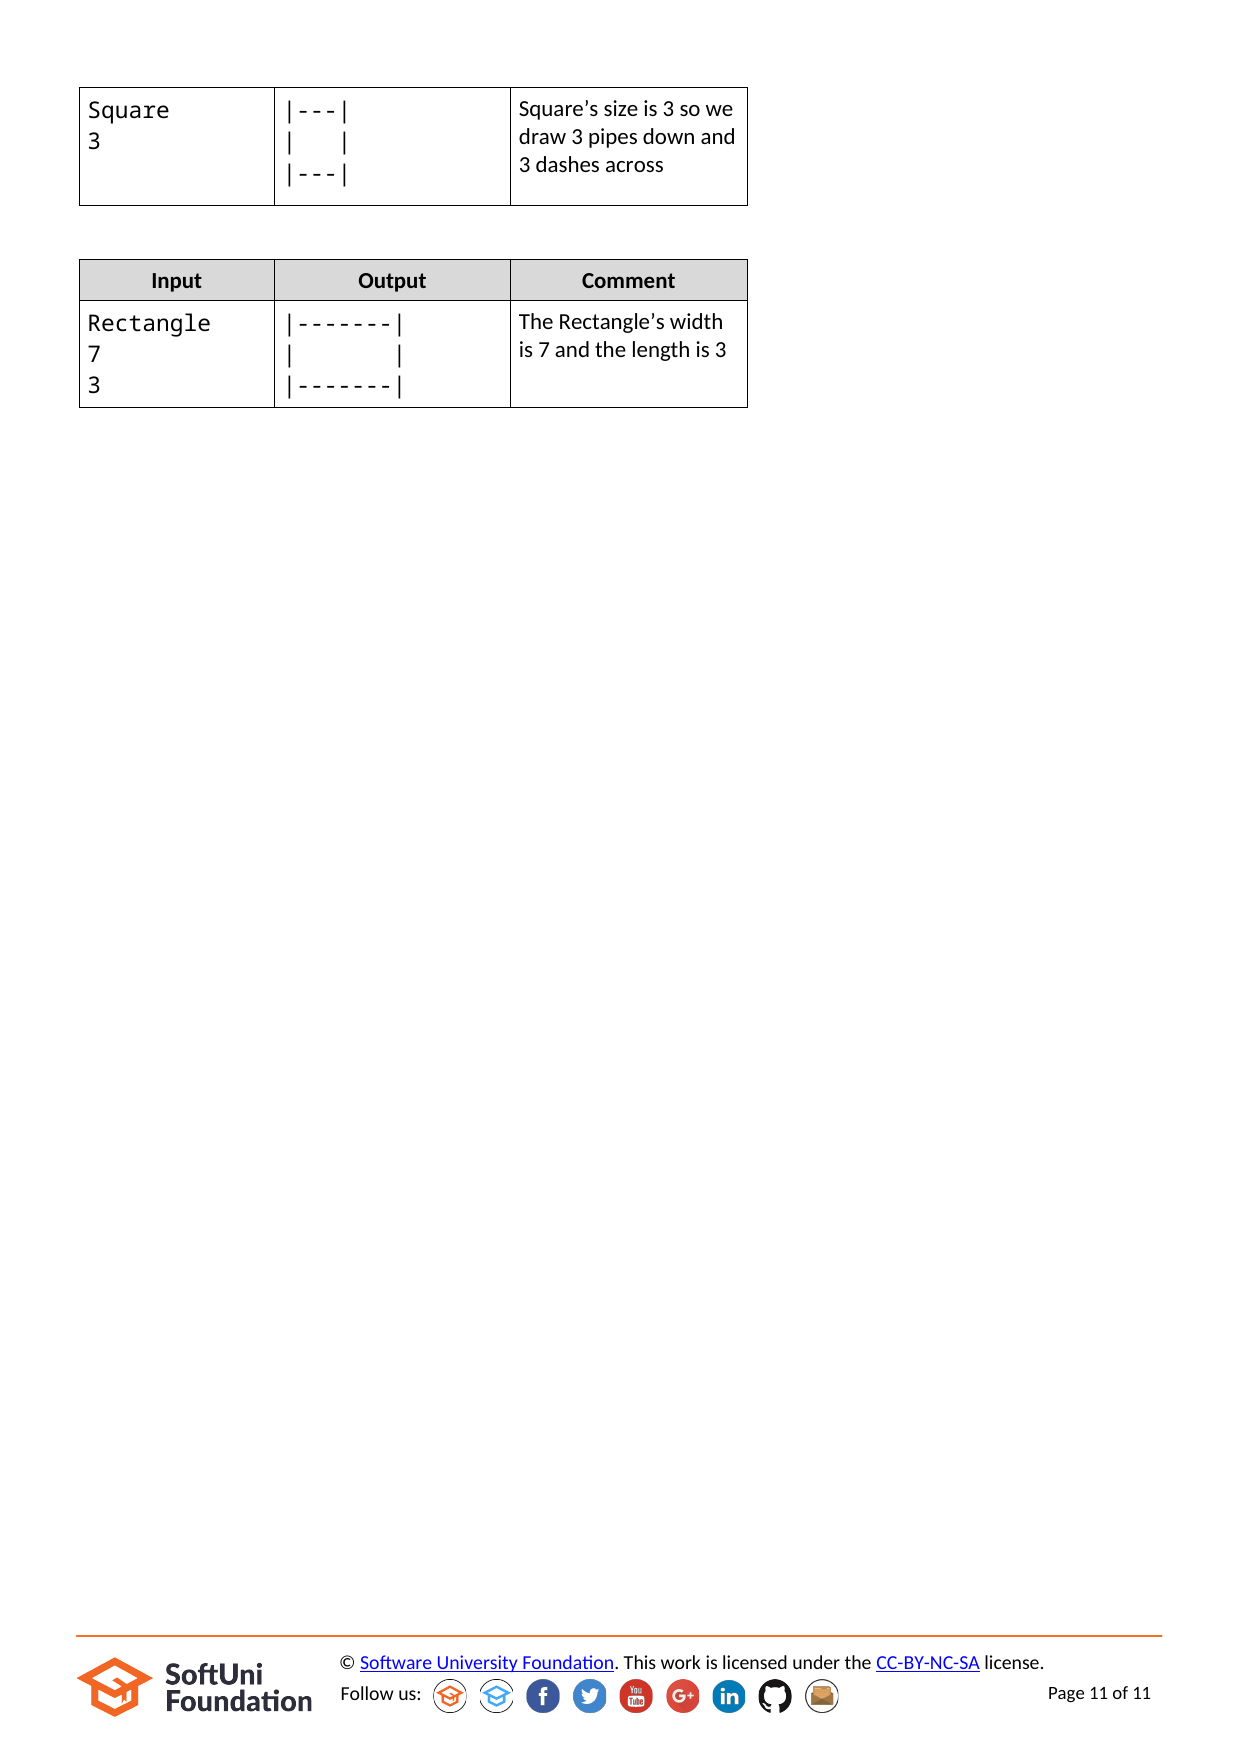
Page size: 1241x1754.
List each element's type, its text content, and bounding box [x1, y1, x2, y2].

table_cell Square 3 [80, 88, 274, 205]
picture [76, 1657, 312, 1717]
table_header Input [80, 260, 274, 300]
picture [736, 1703, 746, 1713]
table_cell Square’s size is 3 so we draw 3 pipes down and 3 dashes across [511, 88, 747, 205]
picture [526, 1679, 560, 1713]
table_cell The Rectangle’s width is 7 and the length is 3 [511, 301, 747, 407]
picture [666, 1679, 700, 1713]
picture [758, 1679, 792, 1713]
table_cell Rectangle 7 3 [80, 301, 274, 407]
picture [727, 1694, 738, 1704]
picture [805, 1679, 839, 1713]
table_cell |---| | | |---| [275, 88, 510, 205]
picture [480, 1679, 513, 1713]
picture [573, 1679, 607, 1713]
picture [712, 1703, 722, 1713]
picture [619, 1679, 653, 1713]
table_cell |-------| | | |-------| [275, 301, 510, 407]
picture [712, 1680, 722, 1690]
table_header Output [275, 260, 510, 300]
picture [736, 1680, 746, 1690]
table_header Comment [511, 260, 747, 300]
picture [433, 1679, 467, 1713]
